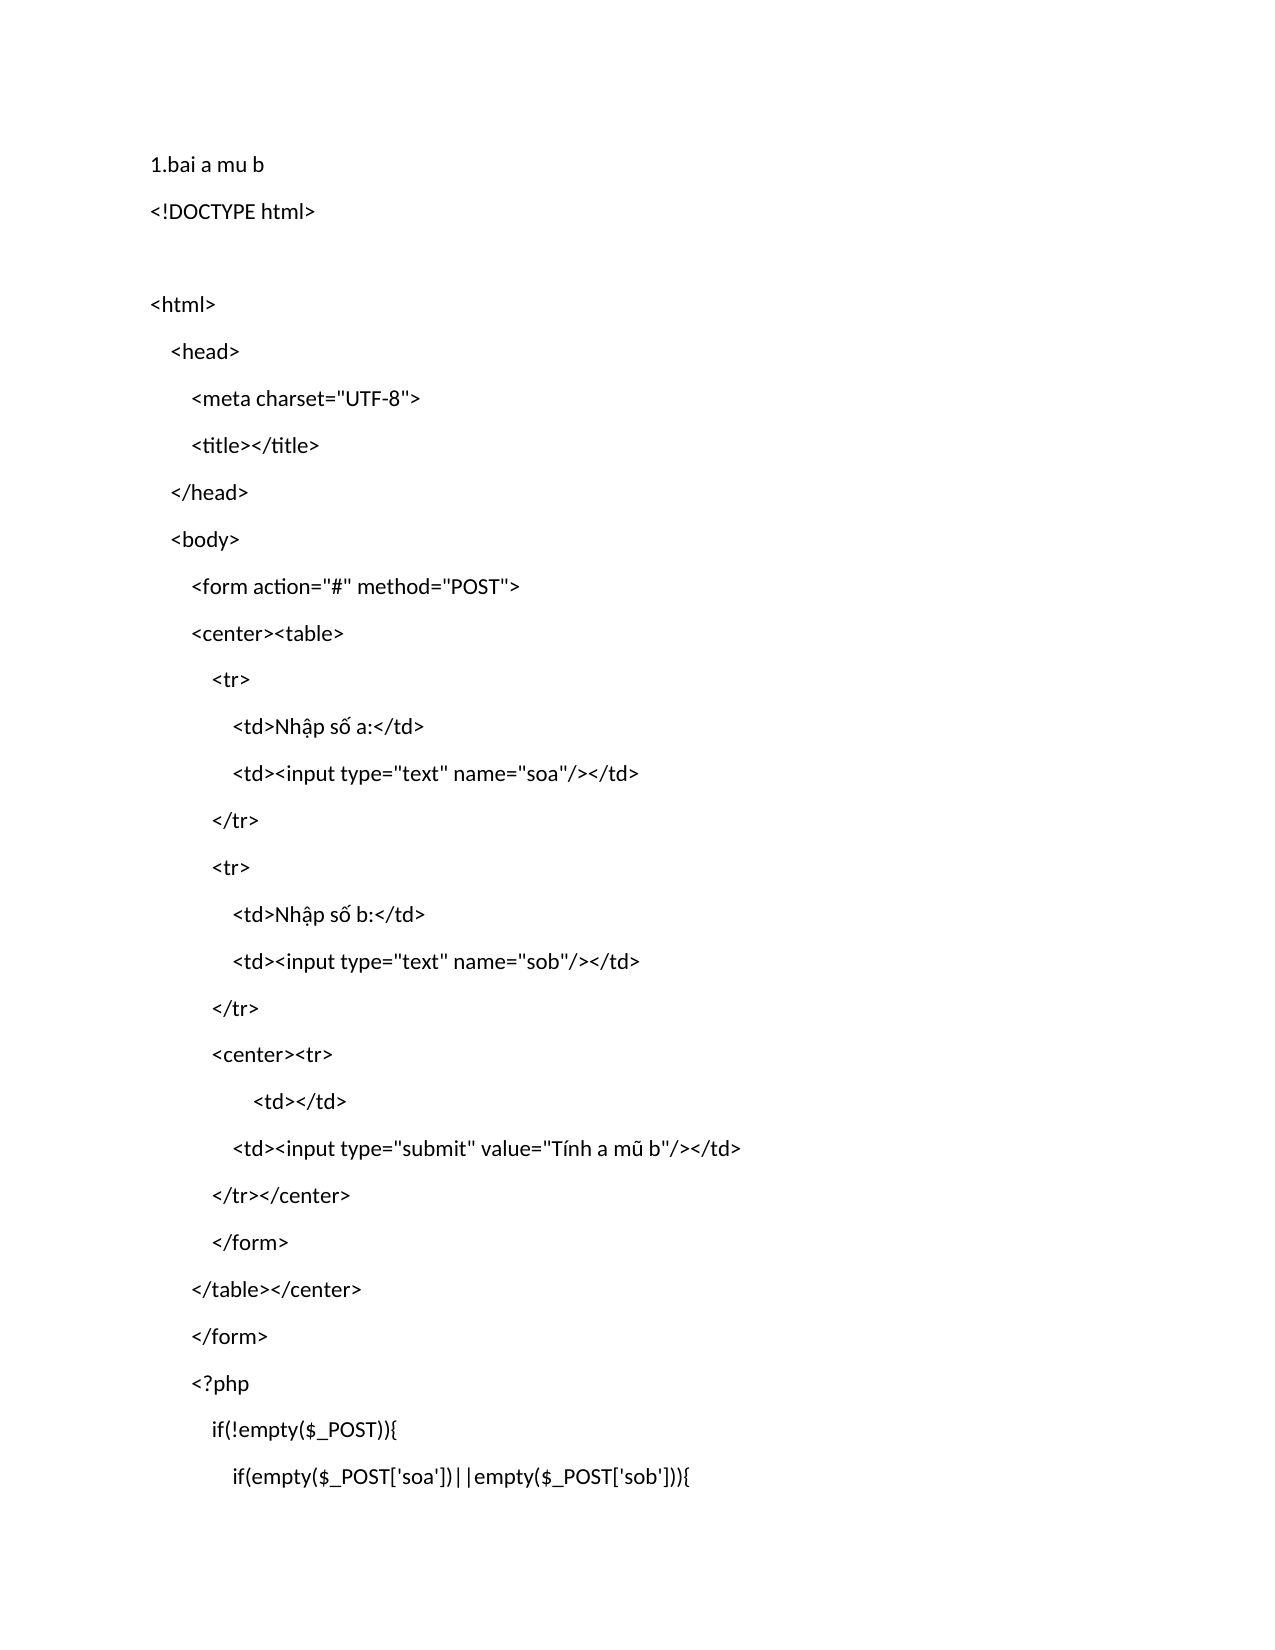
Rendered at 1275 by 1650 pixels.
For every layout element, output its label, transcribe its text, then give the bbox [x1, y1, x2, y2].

text <html> [150, 291, 1125, 319]
text 1.bai a mu b [150, 150, 1125, 178]
text <center><tr> [150, 1041, 1125, 1069]
text <body> [150, 525, 1125, 553]
text <td><input type="submit" value="Tính a mũ b"/></td> [150, 1134, 1125, 1162]
text </form> [150, 1228, 1125, 1256]
text <meta charset="UTF-8"> [150, 384, 1125, 412]
text <head> [150, 337, 1125, 366]
text <!DOCTYPE html> [150, 197, 1125, 225]
text <form action="#" method="POST"> [150, 572, 1125, 600]
text <td><input type="text" name="soa"/></td> [150, 759, 1125, 787]
text <td><input type="text" name="sob"/></td> [150, 947, 1125, 975]
text </tr> [150, 806, 1125, 834]
text </head> [150, 478, 1125, 506]
text </tr></center> [150, 1181, 1125, 1209]
text <title></title> [150, 431, 1125, 459]
text <td>Nhập số b:</td> [150, 900, 1125, 928]
text <center><table> [150, 619, 1125, 647]
text <tr> [150, 666, 1125, 694]
text if(!empty($_POST)){ [150, 1416, 1125, 1444]
text if(empty($_POST['soa'])||empty($_POST['sob'])){ [150, 1462, 1125, 1491]
text <td></td> [150, 1087, 1125, 1116]
text <tr> [150, 853, 1125, 881]
text </form> [150, 1322, 1125, 1350]
text </tr> [150, 994, 1125, 1022]
text </table></center> [150, 1275, 1125, 1303]
text <td>Nhập số a:</td> [150, 712, 1125, 741]
text <?php [150, 1369, 1125, 1397]
